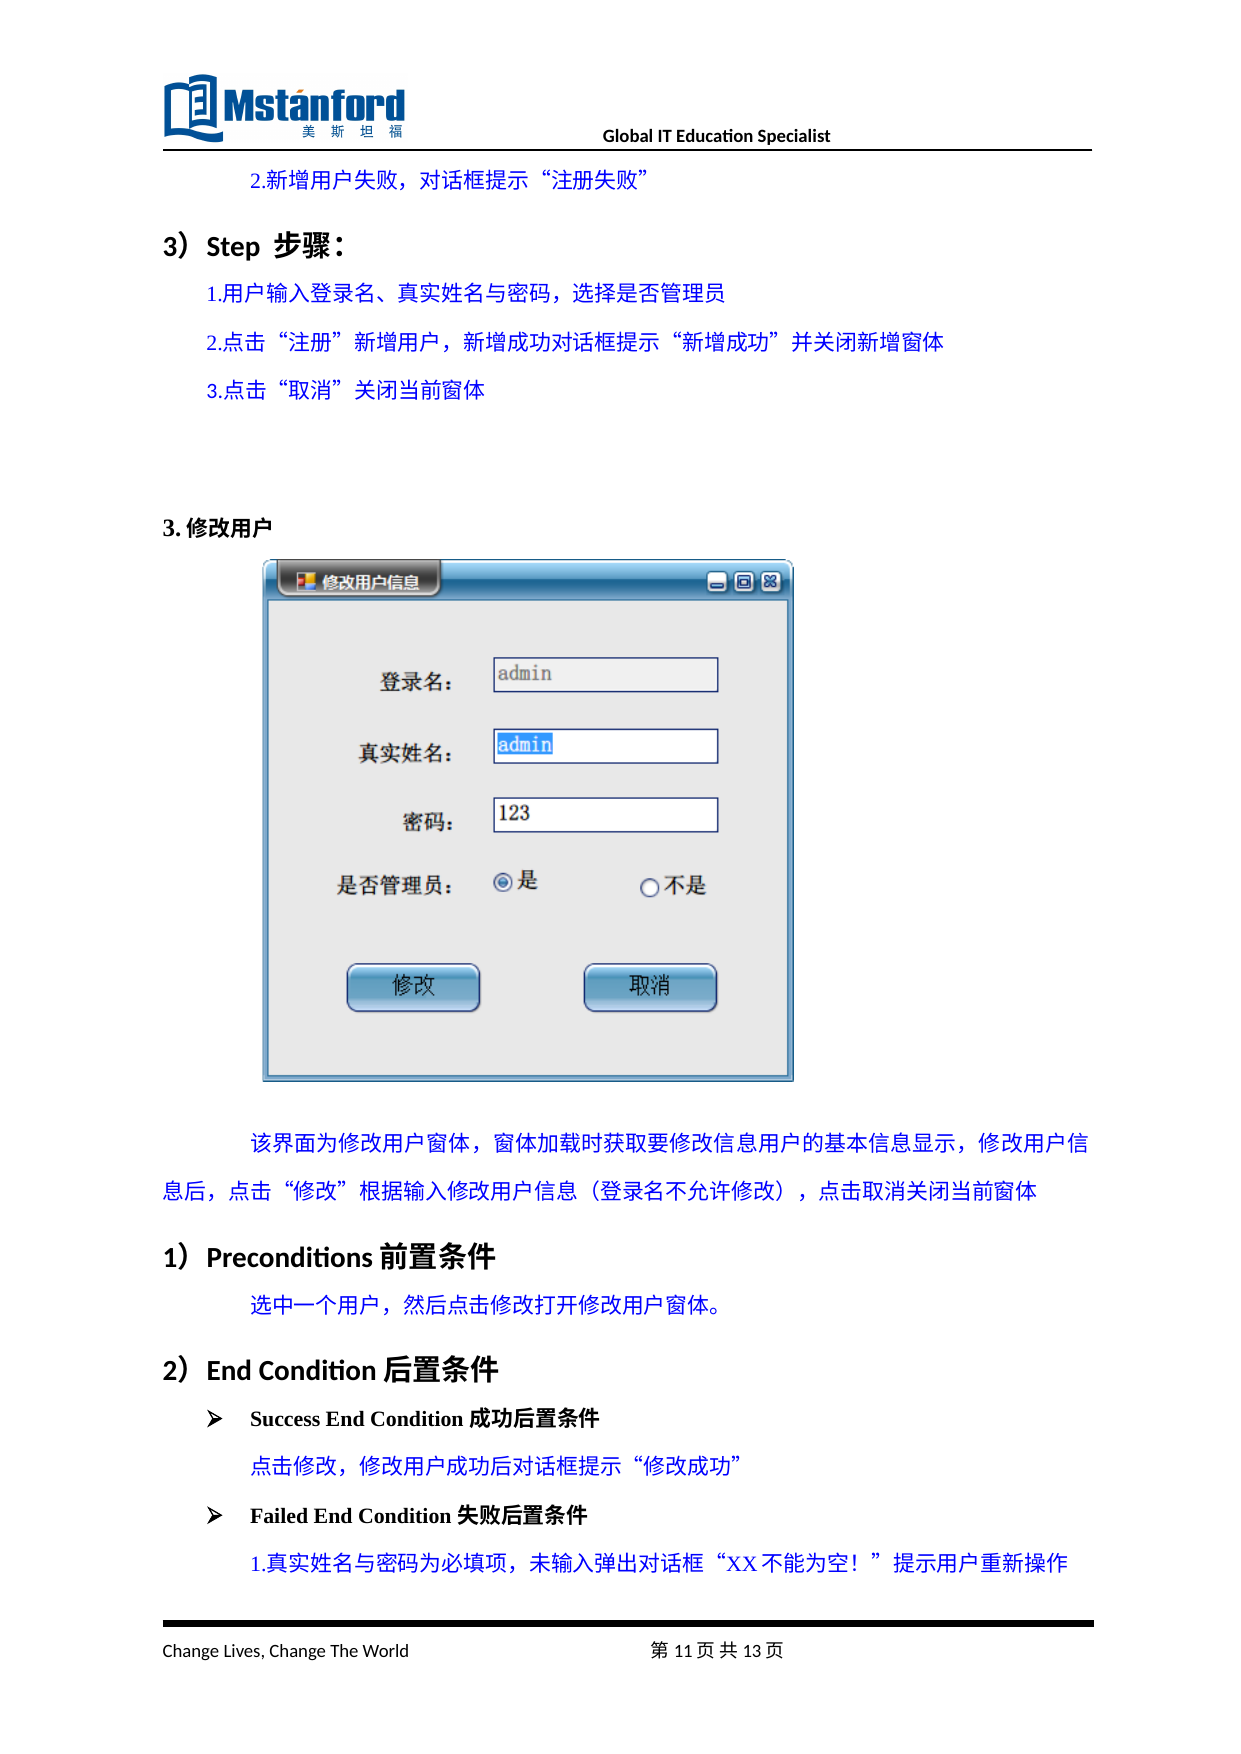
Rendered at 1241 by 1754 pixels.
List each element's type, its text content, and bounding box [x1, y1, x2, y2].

list Failed End Condition 失败后置条件 [206, 1497, 1092, 1530]
text 点击修改，修改用户成功后对话框提示“修改成功” [250, 1449, 1092, 1481]
list Success End Condition 成功后置条件 [206, 1401, 1092, 1433]
text 2.新增用户失败，对话框提示“注册失败” [250, 162, 1092, 195]
text 1）Preconditions 前置条件 [162, 1222, 1092, 1287]
text 2.点击“注册”新增用户，新增成功对话框提示“新增成功”并关闭新增窗体 [206, 324, 1092, 357]
picture [162, 73, 408, 143]
text 该界面为修改用户窗体，窗体加载时获取要修改信息用户的基本信息显示，修改用户信息后，点击“修改”根据输入修改用户信息（登录名不允许修改），点击取消关闭当前窗体 [162, 1125, 1092, 1206]
text 选中一个用户，然后点击修改打开修改用户窗体。 [162, 1287, 1092, 1320]
text 1.用户输入登录名、真实姓名与密码，选择是否管理员 [206, 276, 1092, 308]
text 3）Step 步骤： [162, 211, 1092, 276]
text 1.真实姓名与密码为必填项，未输入弹出对话框“XX不能为空！”提示用户重新操作 [250, 1546, 1092, 1578]
text 3.点击“取消”关闭当前窗体 [206, 372, 1092, 405]
text 3. 修改用户 [162, 511, 1092, 543]
text 2）End Condition 后置条件 [162, 1336, 1092, 1401]
picture [262, 559, 794, 1082]
